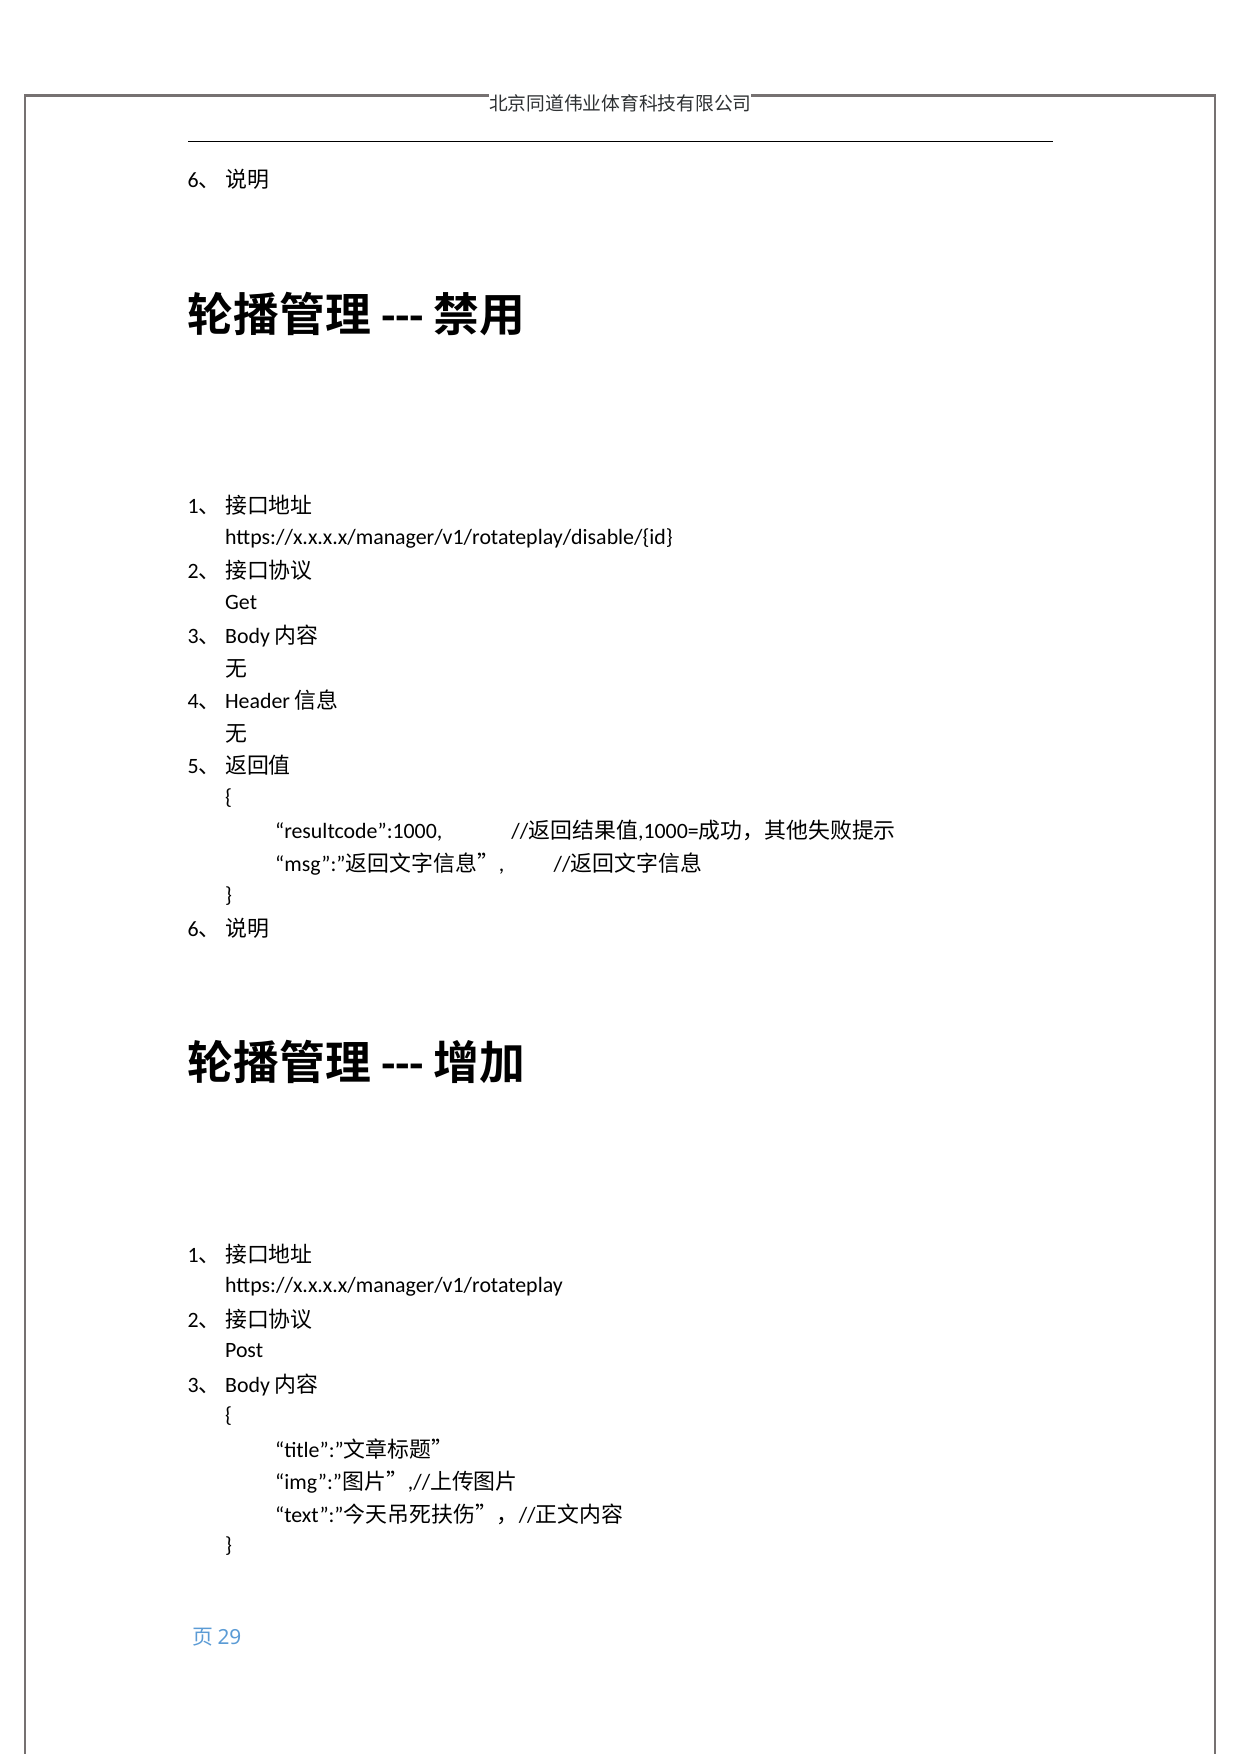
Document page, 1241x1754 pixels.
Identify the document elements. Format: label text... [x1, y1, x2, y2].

text } [187, 878, 1053, 910]
list Get [225, 585, 1053, 618]
list https://x.x.x.x/manager/v1/rotateplay [225, 1269, 1053, 1301]
list { [225, 1399, 1053, 1431]
list 说明 [187, 162, 1053, 194]
list 接口协议 [187, 1301, 1053, 1334]
subtitle 轮播管理 --- 禁用 [187, 262, 1053, 360]
text 无 [187, 715, 1053, 748]
list Body内容 [187, 1366, 1053, 1399]
list “text”:”今天吊死扶伤”，//正文内容 [225, 1496, 1053, 1529]
list https://x.x.x.x/manager/v1/rotateplay/disable/{id} [225, 520, 1053, 553]
list Header信息 [187, 683, 1053, 715]
text { [187, 780, 1053, 813]
text “resultcode”:1000, //返回结果值,1000=成功，其他失败提示 [187, 813, 1053, 845]
list Post [225, 1334, 1053, 1366]
subtitle 轮播管理 --- 增加 [187, 1011, 1053, 1108]
list } [225, 1529, 1053, 1561]
list Body内容 [187, 618, 1053, 650]
list 说明 [187, 910, 1053, 943]
list 接口协议 [187, 553, 1053, 585]
text “msg”:”返回文字信息”, //返回文字信息 [187, 845, 1053, 878]
list 接口地址 [187, 1236, 1053, 1269]
list “img”:”图片”,//上传图片 [225, 1464, 1053, 1496]
list 接口地址 [187, 488, 1053, 520]
list 无 [225, 650, 1053, 683]
list 返回值 [187, 748, 1053, 780]
list “title”:”文章标题” [225, 1431, 1053, 1464]
